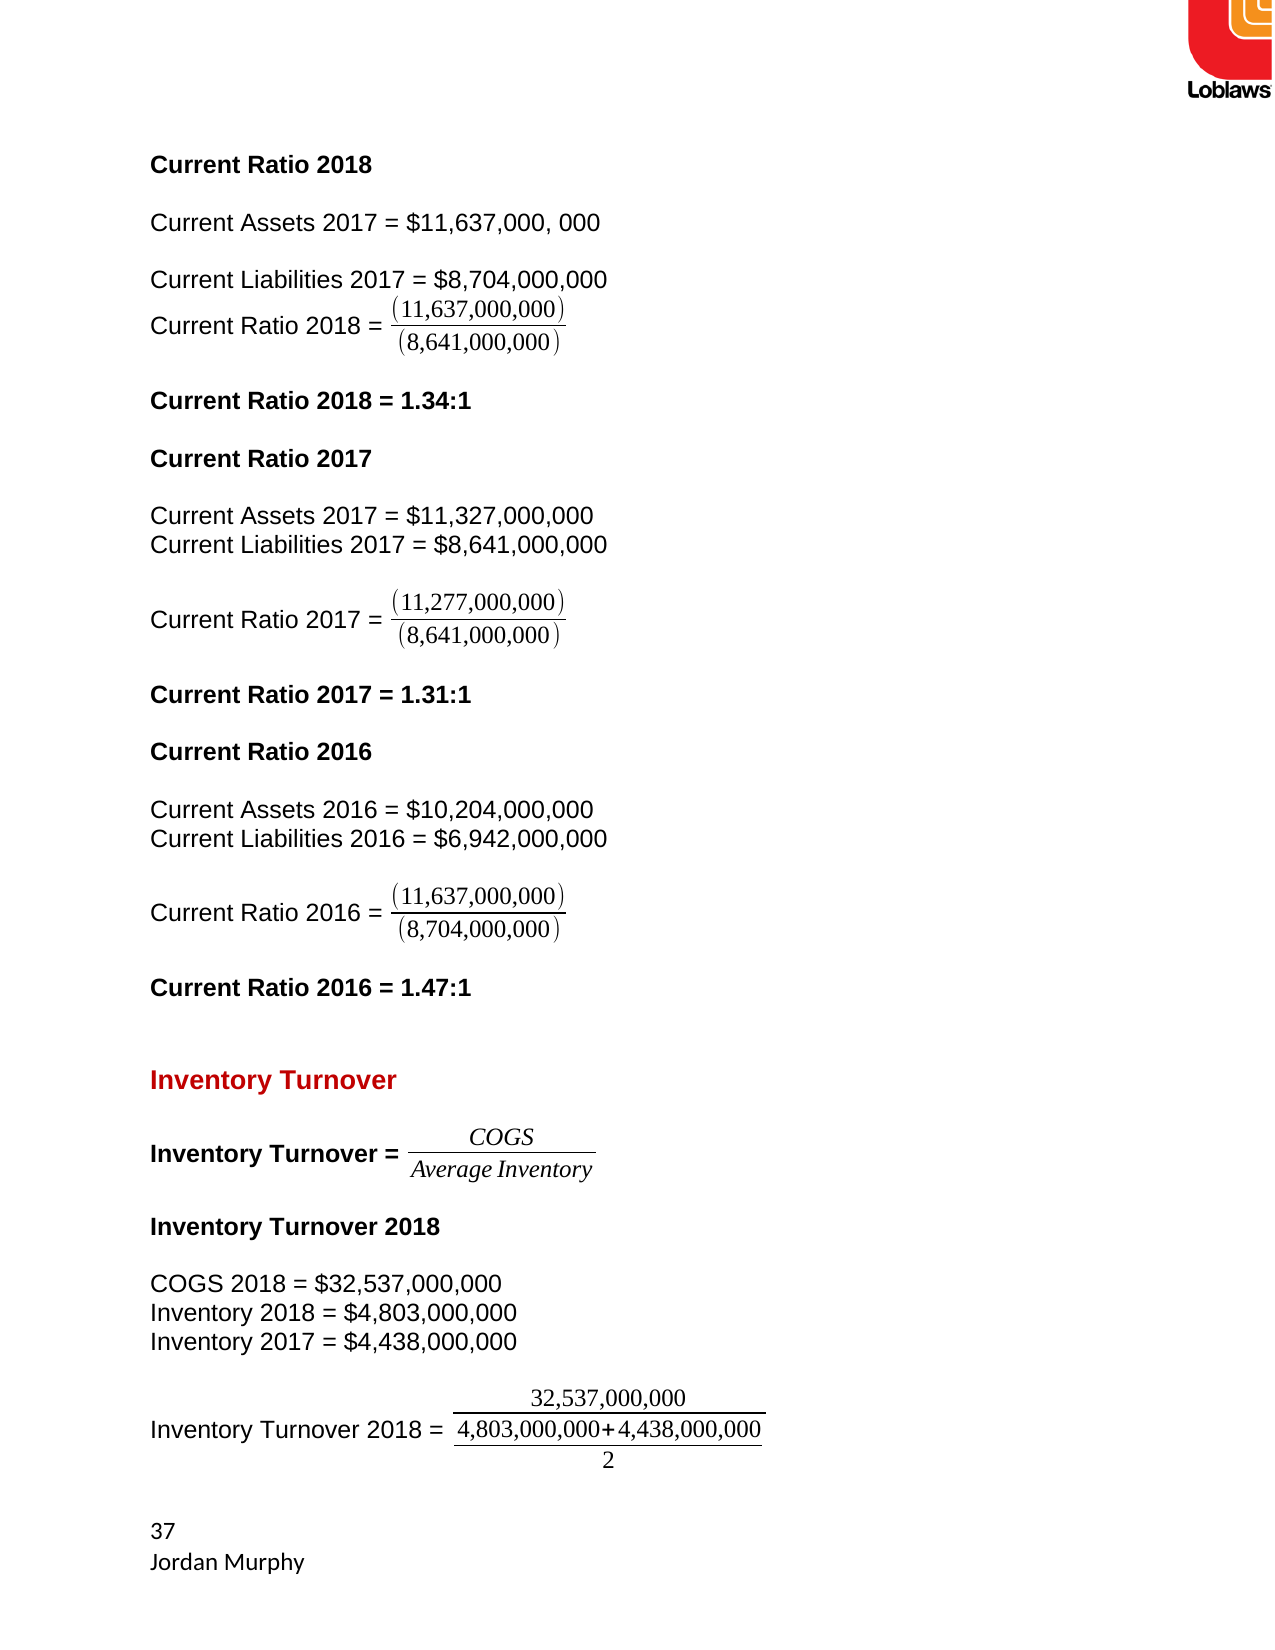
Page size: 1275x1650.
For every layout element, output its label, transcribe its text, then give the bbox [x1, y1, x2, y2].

text Inventory Turnover = [150, 1124, 1125, 1183]
text Inventory 2018 = $4,803,000,000 [150, 1298, 1125, 1327]
text Current Ratio 2017 [150, 444, 1125, 472]
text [150, 1384, 1125, 1474]
picture [1172, 0, 1275, 105]
text Current Ratio 2018 [150, 150, 1125, 179]
text Current Ratio 2016 [150, 737, 1125, 766]
text Inventory Turnover 2018 [150, 1212, 1125, 1240]
text Current Liabilities 2016 = $6,942,000,000 [150, 823, 1125, 852]
text Current Ratio 2018 = 1.34:1 [150, 386, 1125, 415]
text Current Ratio 2017 = 1.31:1 [150, 680, 1125, 708]
text Inventory 2017 = $4,438,000,000 [150, 1327, 1125, 1355]
text Current Ratio 2016 = [150, 881, 1125, 945]
text Current Liabilities 2017 = $8,704,000,000 [150, 265, 1125, 294]
text Current Ratio 2018 = [150, 294, 1125, 357]
text Current Assets 2017 = $11,327,000,000 [150, 501, 1125, 530]
text Current Liabilities 2017 = $8,641,000,000 [150, 530, 1125, 559]
text COGS 2018 = $32,537,000,000 [150, 1269, 1125, 1298]
text Current Ratio 2017 = [150, 587, 1125, 651]
text Current Ratio 2016 = 1.47:1 [150, 973, 1125, 1002]
subtitle Inventory Turnover [150, 1064, 1125, 1095]
text Current Assets 2016 = $10,204,000,000 [150, 795, 1125, 823]
text Current Assets 2017 = $11,637,000, 000 [150, 207, 1125, 236]
